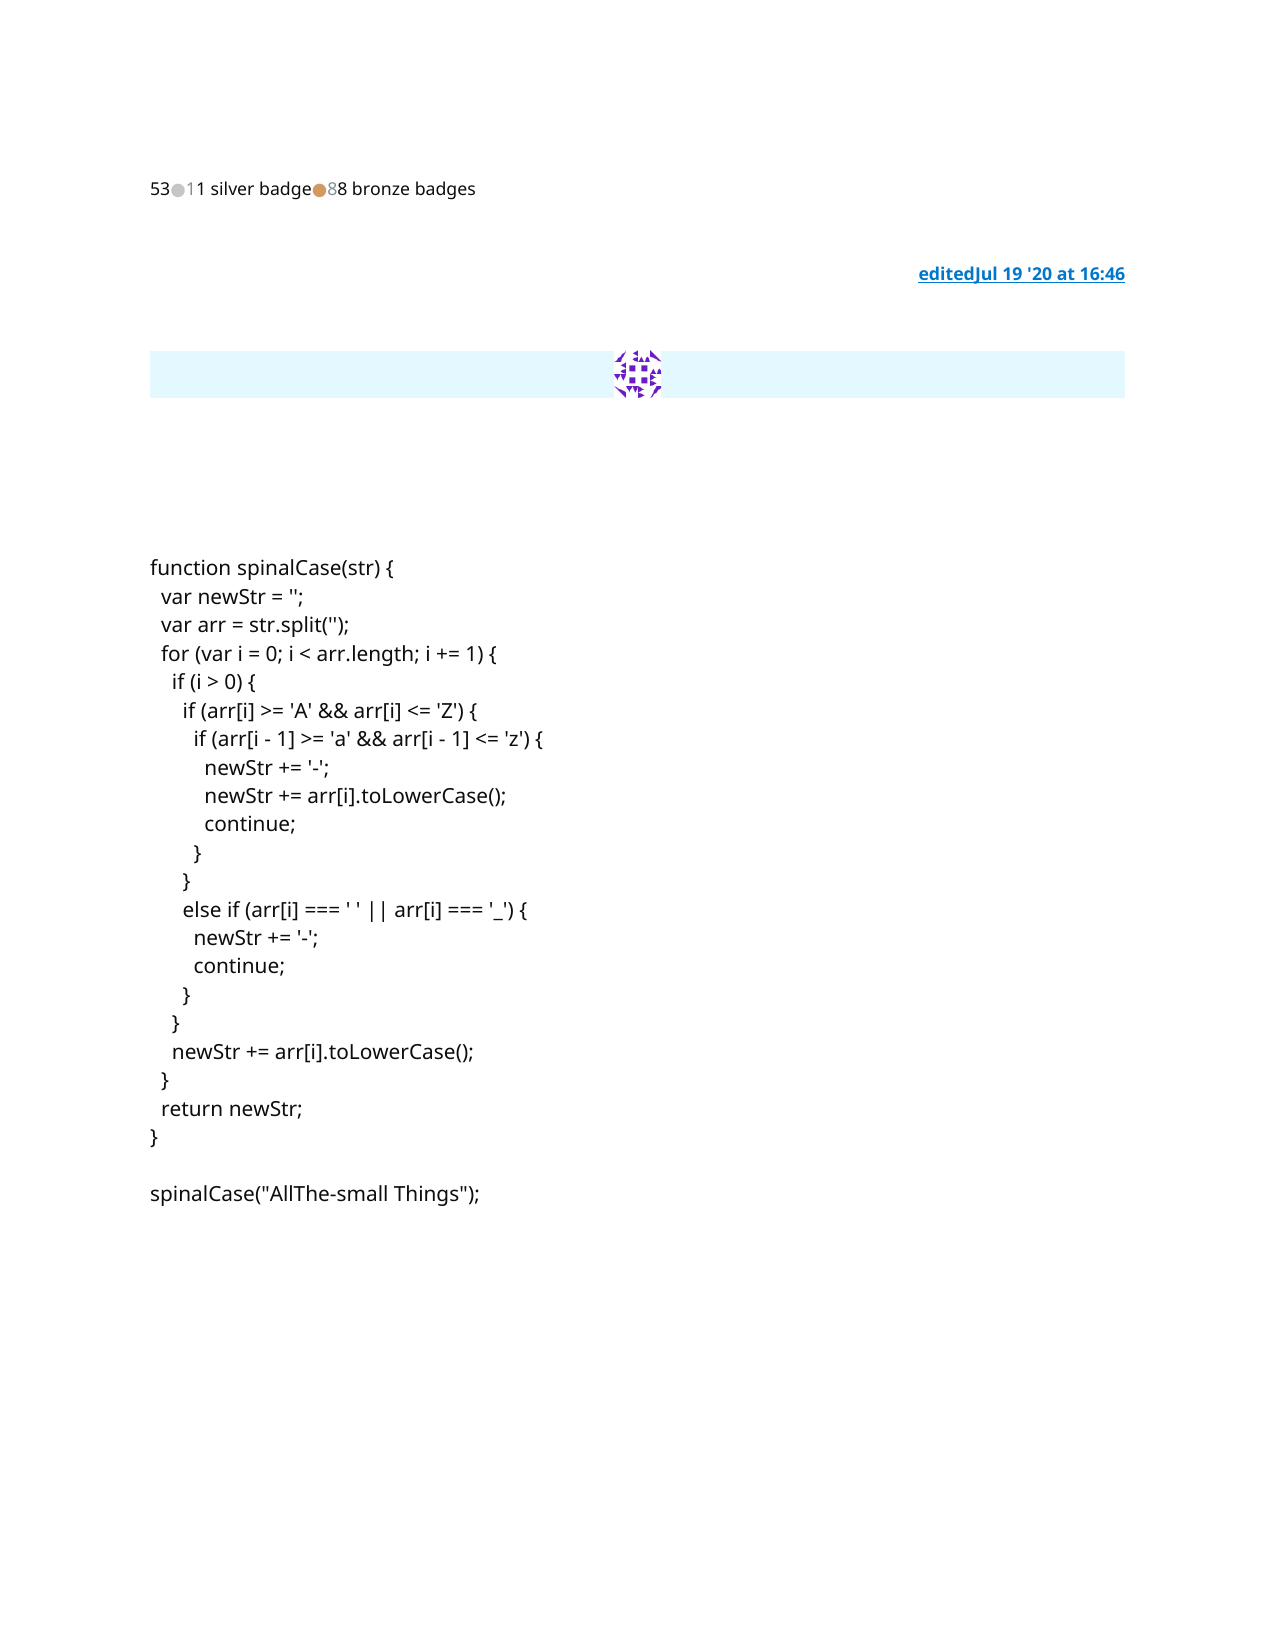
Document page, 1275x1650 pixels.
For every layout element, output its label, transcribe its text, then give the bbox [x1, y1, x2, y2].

picture [614, 350, 662, 398]
text } [150, 866, 1125, 895]
text return newStr; [150, 1094, 1125, 1122]
text if (arr[i - 1] >= 'a' && arr[i - 1] <= 'z') { [150, 724, 1125, 753]
text } [150, 1008, 1125, 1037]
text function spinalCase(str) { [150, 553, 1125, 582]
text var arr = str.split(''); [150, 610, 1125, 639]
text spinalCase("AllThe-small Things"); [150, 1179, 1125, 1208]
text if (i > 0) { [150, 667, 1125, 696]
text } [150, 1122, 1125, 1151]
text else if (arr[i] === ' ' || arr[i] === '_') { [150, 895, 1125, 923]
text continue; [150, 809, 1125, 838]
text newStr += '-'; [150, 753, 1125, 781]
text 53●11 silver badge●88 bronze badges [150, 150, 1125, 200]
text newStr += arr[i].toLowerCase(); [150, 781, 1125, 809]
text continue; [150, 952, 1125, 980]
text } [150, 1065, 1125, 1094]
text if (arr[i] >= 'A' && arr[i] <= 'Z') { [150, 696, 1125, 724]
text newStr += '-'; [150, 923, 1125, 952]
text newStr += arr[i].toLowerCase(); [150, 1037, 1125, 1065]
text var newStr = ''; [150, 582, 1125, 610]
text } [150, 838, 1125, 866]
text editedJul 19 '20 at 16:46 [150, 261, 1125, 285]
text } [150, 980, 1125, 1008]
text for (var i = 0; i < arr.length; i += 1) { [150, 639, 1125, 667]
